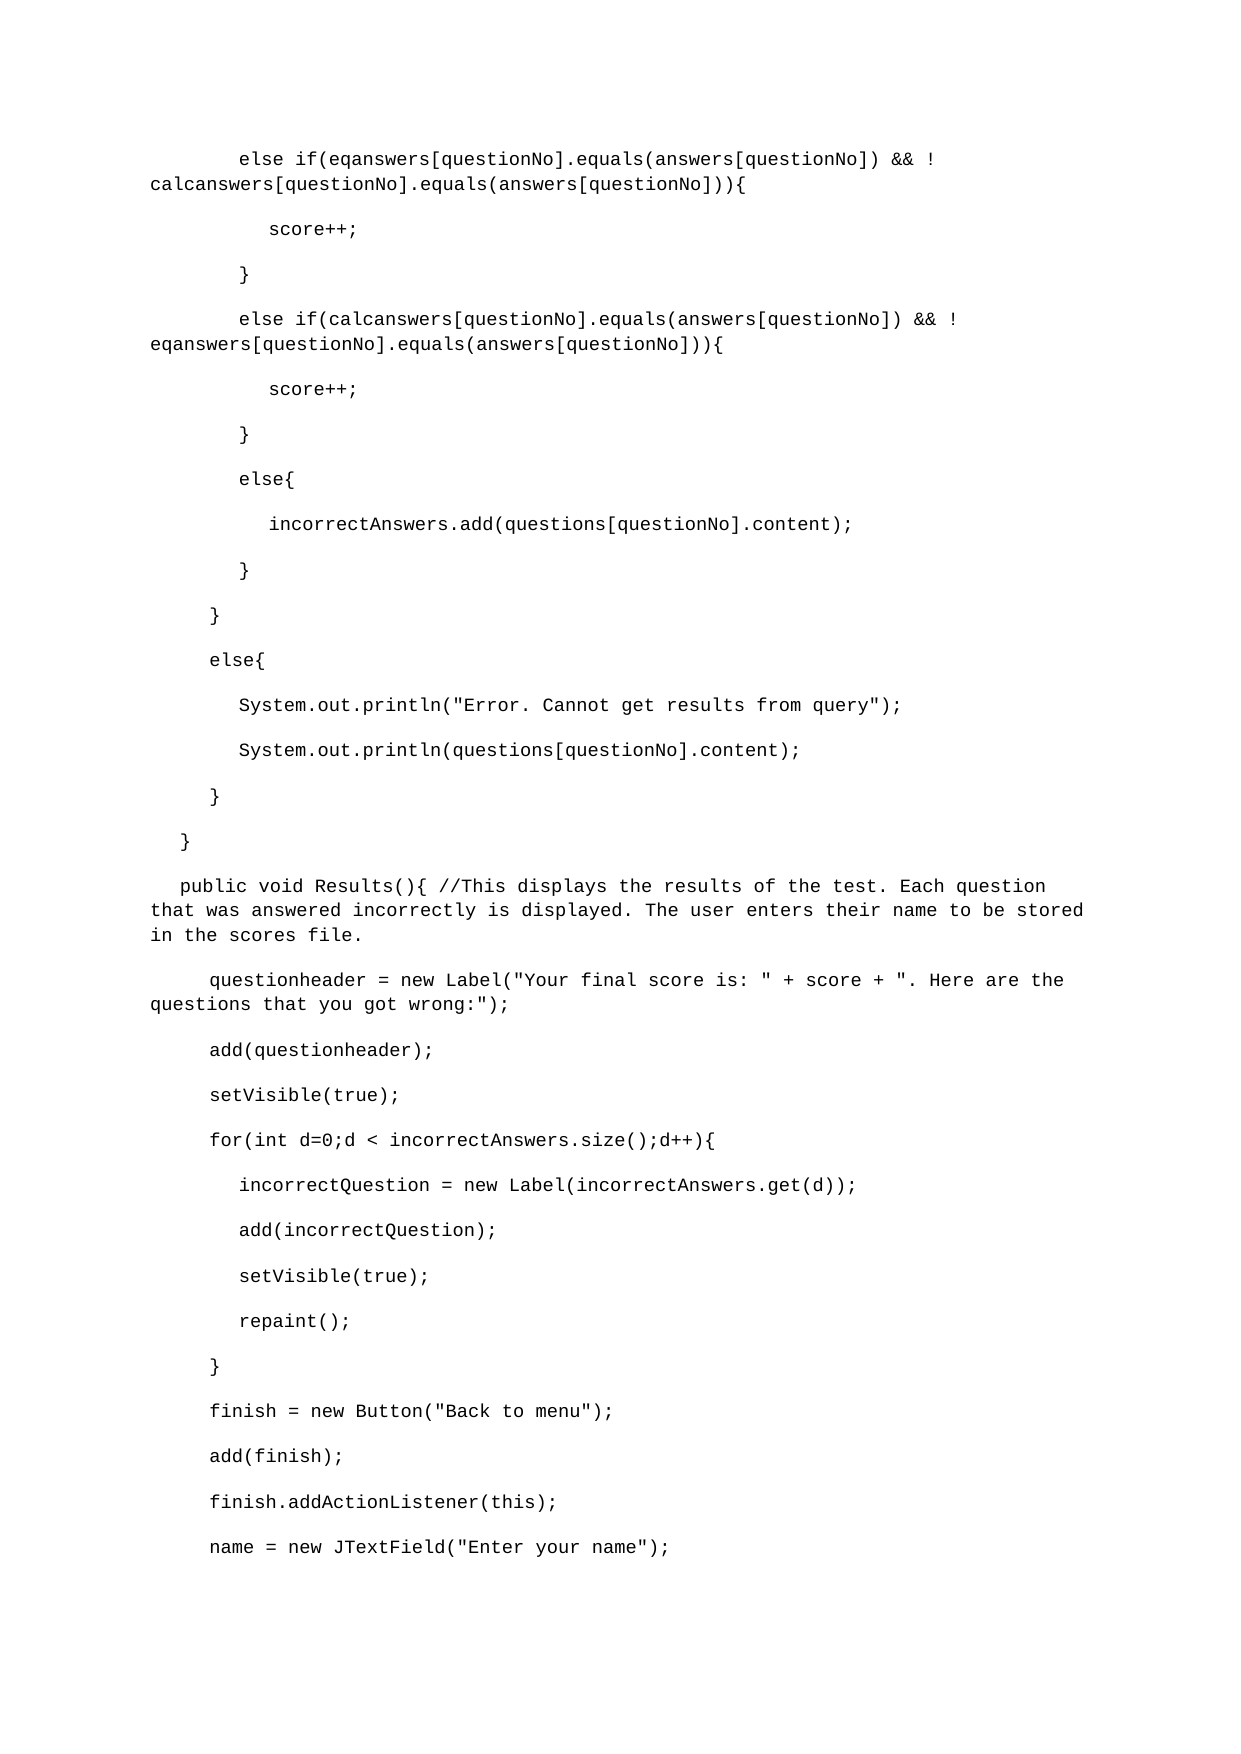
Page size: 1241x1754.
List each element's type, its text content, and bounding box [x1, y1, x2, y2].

text } [150, 425, 1090, 446]
text } [150, 606, 1090, 627]
text } [150, 1357, 1090, 1378]
text } [150, 832, 1090, 853]
text } [150, 786, 1090, 808]
text else if(calcanswers[questionNo].equals(answers[questionNo]) && !eqanswers[questionNo].equals(answers[questionNo])){ [150, 310, 1090, 356]
text setVisible(true); [150, 1086, 1090, 1107]
text add(finish); [150, 1447, 1090, 1468]
text public void Results(){ //This displays the results of the test. Each question that was answered incorrectly is displayed. The user enters their name to be stored in the scores file. [150, 877, 1090, 947]
text System.out.println(questions[questionNo].content); [150, 741, 1090, 762]
text else{ [150, 651, 1090, 672]
text score++; [150, 219, 1090, 241]
text finish.addActionListener(this); [150, 1492, 1090, 1514]
text questionheader = new Label("Your final score is: " + score + ". Here are the questions that you got wrong:"); [150, 971, 1090, 1016]
text for(int d=0;d < incorrectAnswers.size();d++){ [150, 1131, 1090, 1152]
text repaint(); [150, 1312, 1090, 1333]
text incorrectQuestion = new Label(incorrectAnswers.get(d)); [150, 1176, 1090, 1197]
text add(incorrectQuestion); [150, 1221, 1090, 1242]
text add(questionheader); [150, 1040, 1090, 1062]
text finish = new Button("Back to menu"); [150, 1402, 1090, 1423]
text System.out.println("Error. Cannot get results from query"); [150, 696, 1090, 717]
text } [150, 265, 1090, 286]
text else if(eqanswers[questionNo].equals(answers[questionNo]) && !calcanswers[questionNo].equals(answers[questionNo])){ [150, 150, 1090, 196]
text } [150, 560, 1090, 582]
text name = new JTextField("Enter your name"); [150, 1538, 1090, 1559]
text incorrectAnswers.add(questions[questionNo].content); [150, 515, 1090, 536]
text setVisible(true); [150, 1266, 1090, 1288]
text else{ [150, 470, 1090, 491]
text score++; [150, 379, 1090, 401]
